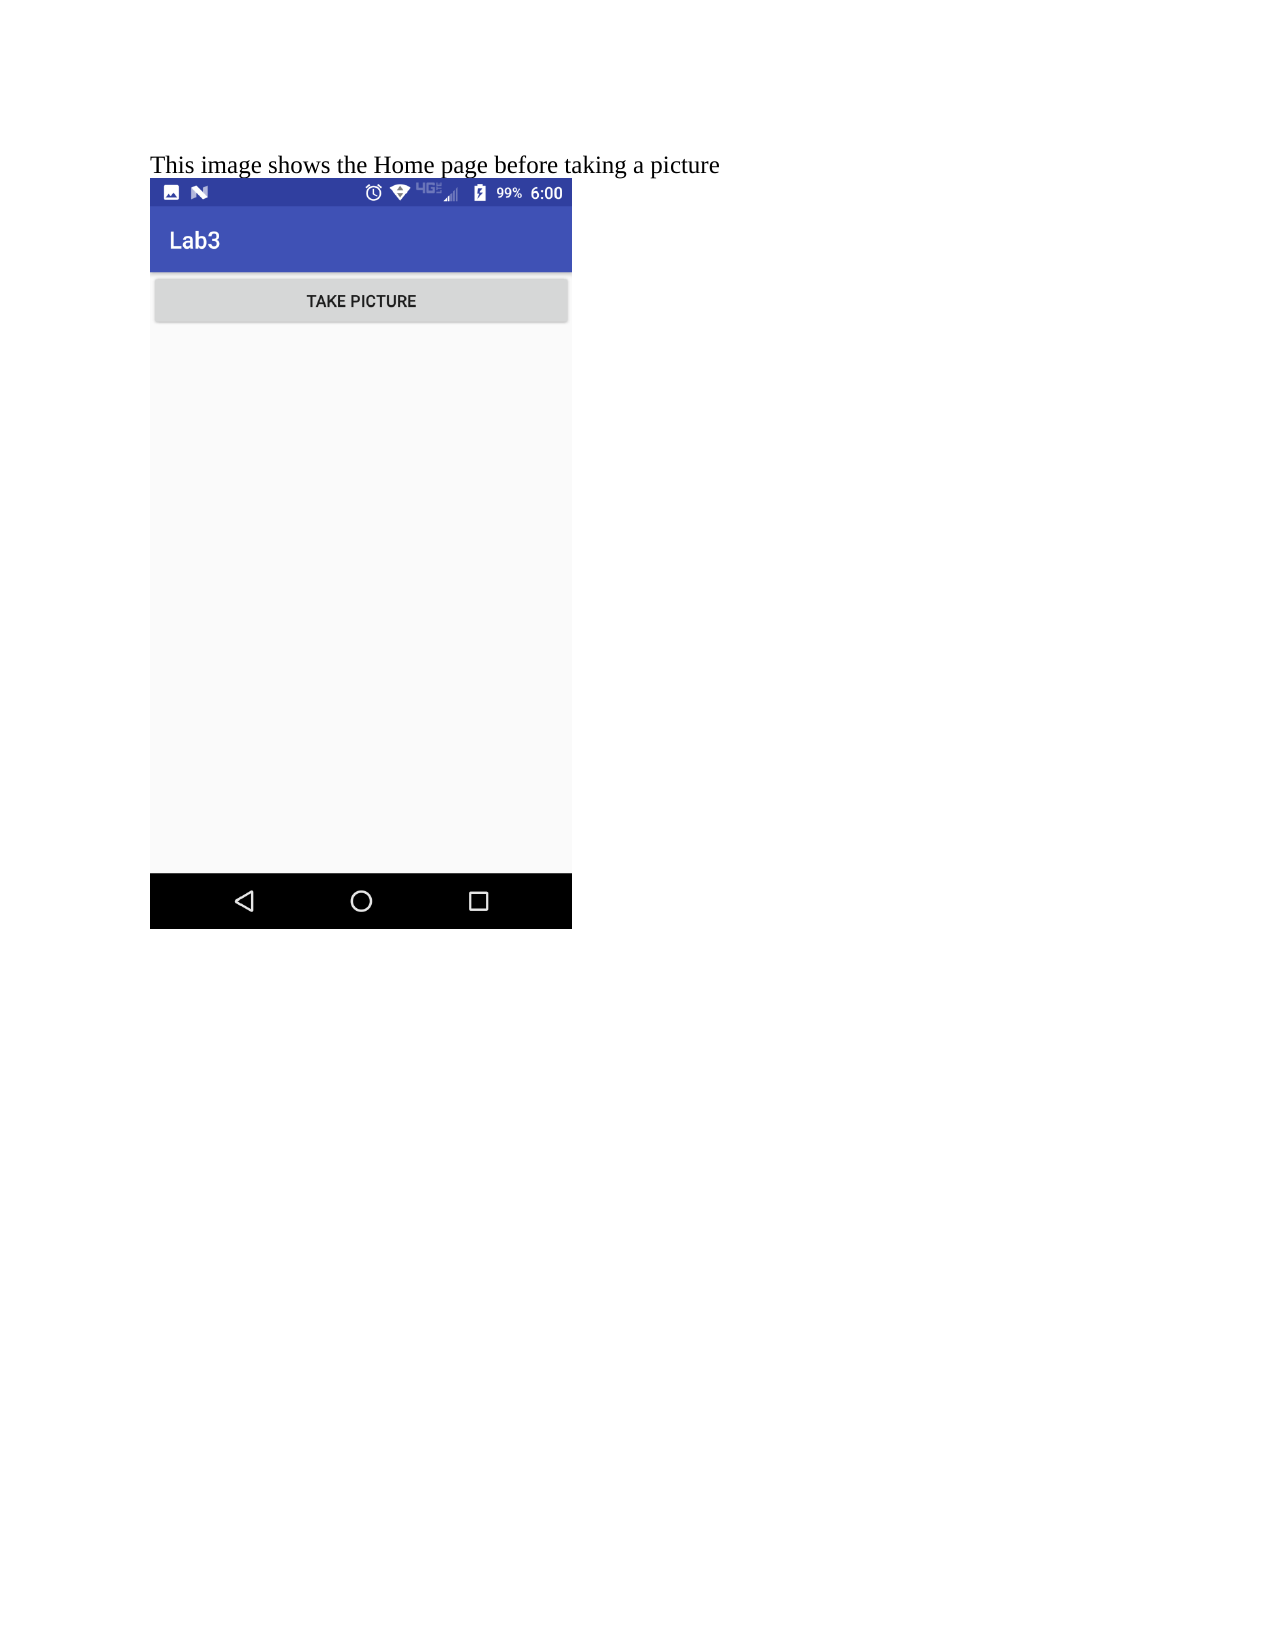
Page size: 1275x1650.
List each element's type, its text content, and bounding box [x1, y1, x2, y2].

picture [150, 178, 572, 929]
